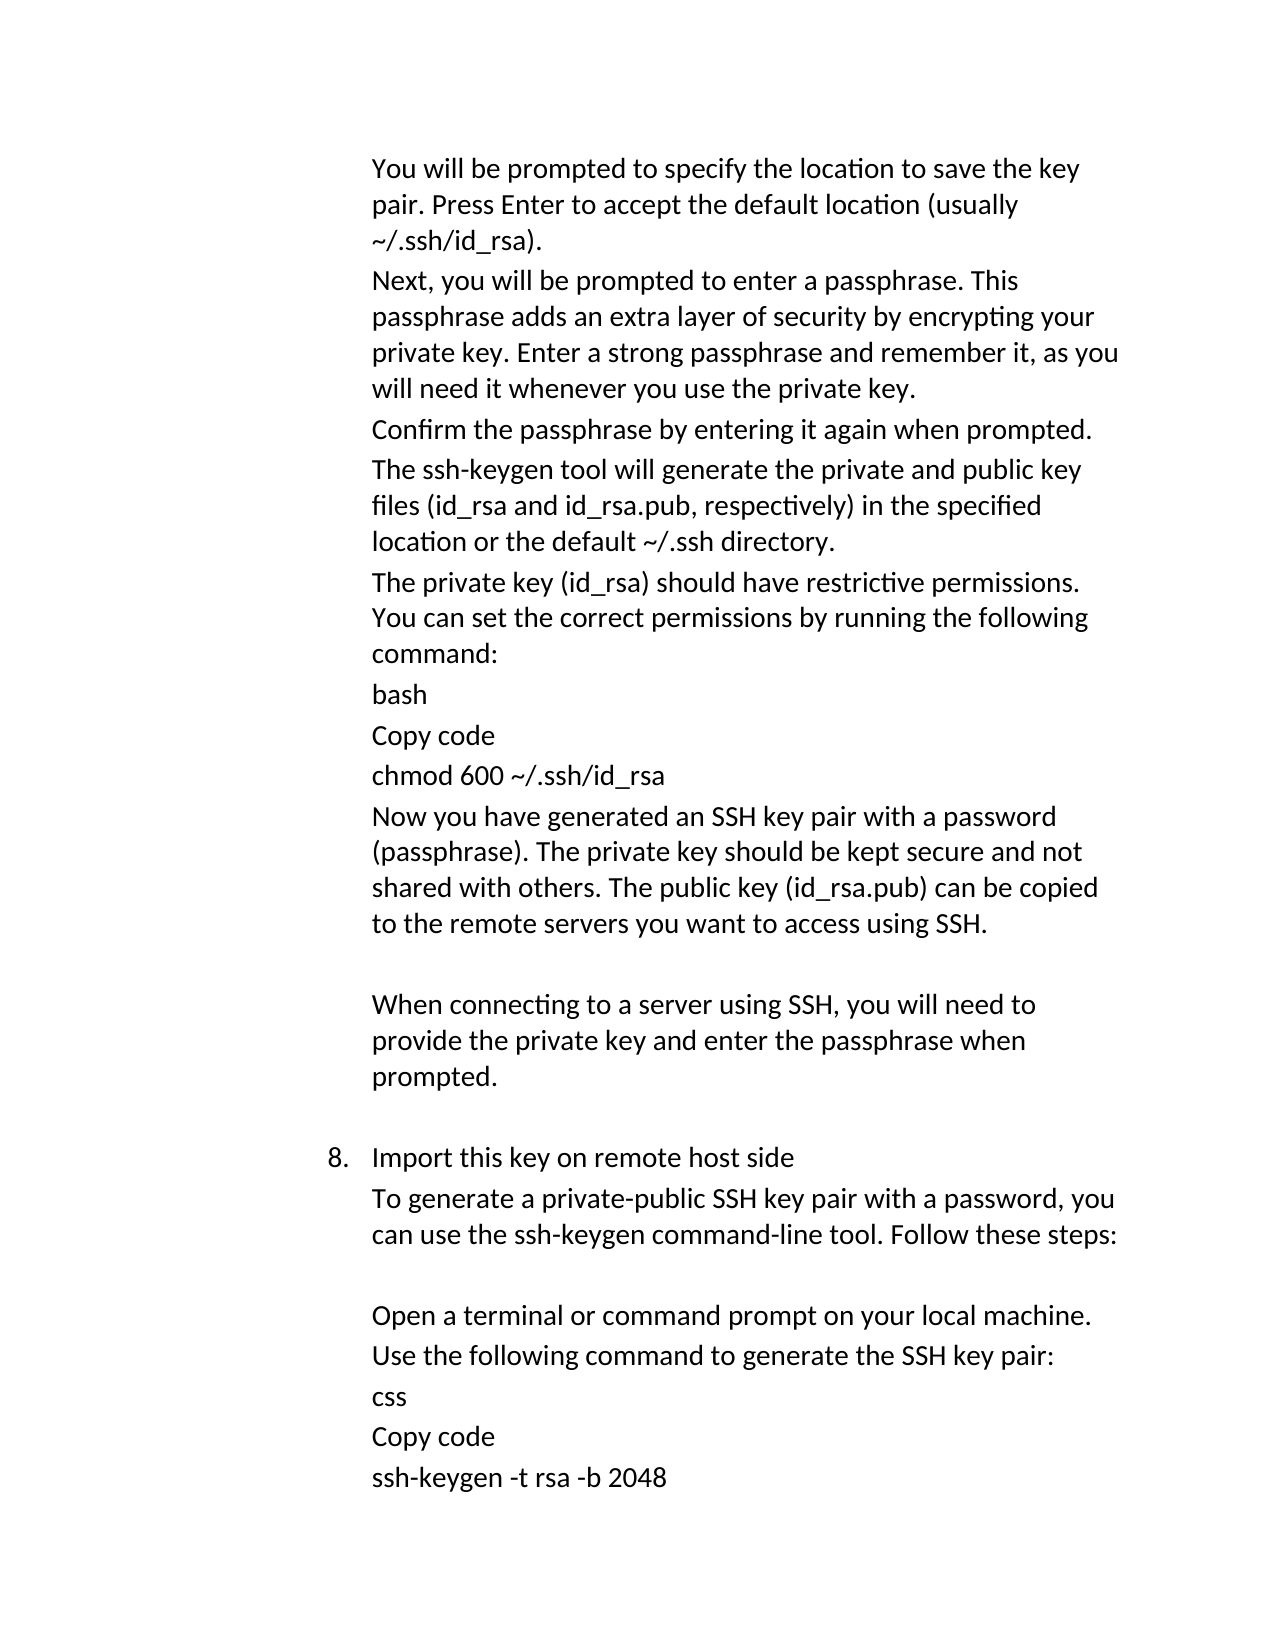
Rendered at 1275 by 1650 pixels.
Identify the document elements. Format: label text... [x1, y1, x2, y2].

text Copy code [372, 717, 1125, 752]
text chmod 600 ~/.ssh/id_rsa [372, 757, 1125, 793]
text ssh-keygen -t rsa -b 2048 [372, 1459, 1125, 1494]
text The ssh-keygen tool will generate the private and public key files (id_rsa and id_rsa.pub, respectively) in the specified location or the default ~/.ssh directory. [372, 451, 1125, 559]
text Next, you will be prompted to enter a passphrase. This passphrase adds an extra layer of security by encrypting your private key. Enter a strong passphrase and remember it, as you will need it whenever you use the private key. [372, 262, 1125, 406]
text To generate a private-public SSH key pair with a password, you can use the ssh-keygen command-line tool. Follow these steps: [372, 1180, 1125, 1251]
text Open a terminal or command prompt on your local machine. [372, 1297, 1125, 1332]
text You will be prompted to specify the location to save the key pair. Press Enter to accept the default location (usually ~/.ssh/id_rsa). [372, 150, 1125, 257]
list Import this key on remote host side [327, 1139, 1125, 1175]
text The private key (id_rsa) should have restrictive permissions. You can set the correct permissions by running the following command: [372, 564, 1125, 671]
text Use the following command to generate the SSH key pair: [372, 1337, 1125, 1373]
text When connecting to a server using SSH, you will need to provide the private key and enter the passphrase when prompted. [372, 986, 1125, 1094]
text Confirm the passphrase by entering it again when prompted. [372, 411, 1125, 446]
text css [372, 1378, 1125, 1413]
text bash [372, 676, 1125, 712]
text Now you have generated an SSH key pair with a password (passphrase). The private key should be kept secure and not shared with others. The public key (id_rsa.pub) can be copied to the remote servers you want to access using SSH. [372, 798, 1125, 941]
text Copy code [372, 1418, 1125, 1454]
